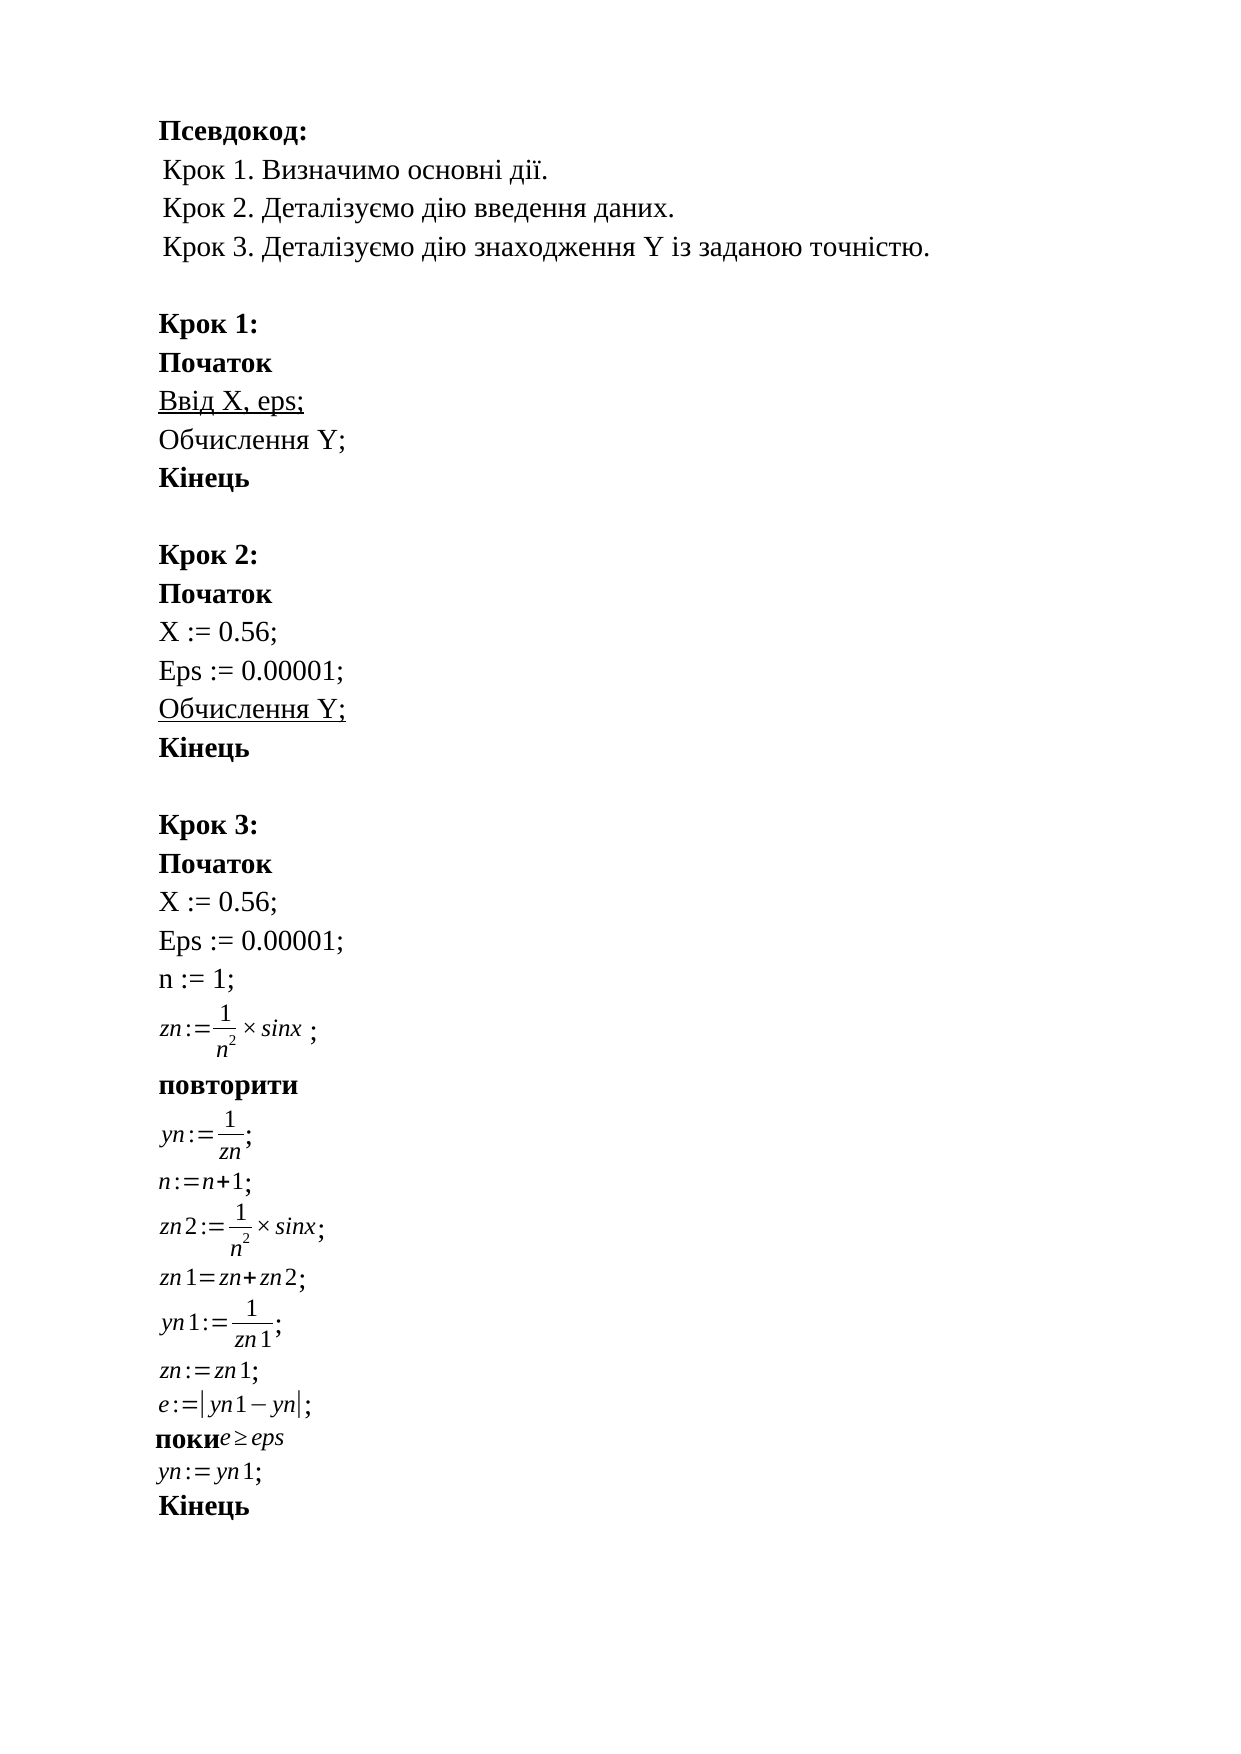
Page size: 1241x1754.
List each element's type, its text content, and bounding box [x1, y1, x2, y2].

text ; [158, 1294, 1140, 1353]
text ; [158, 1000, 1140, 1062]
text Початок [158, 846, 1140, 879]
text Крок 2: [158, 537, 1140, 571]
text Початок [158, 576, 1140, 609]
text Обчислення Y; [158, 422, 1140, 455]
text X := 0.56; [158, 614, 1140, 648]
text Eps := 0.00001; [158, 923, 1140, 956]
text ; [158, 1198, 1140, 1261]
text ; [158, 1353, 1140, 1387]
text Псевдокод: [158, 113, 1140, 147]
text ; [158, 1165, 1140, 1198]
text ; [148, 1454, 1152, 1488]
text Кінець [158, 460, 1140, 494]
text Крок 3: [158, 807, 1140, 841]
text Ввід X, eps; [158, 383, 1140, 417]
text X := 0.56; [158, 884, 1140, 918]
text Початок [158, 345, 1140, 378]
text Обчислення Y; [158, 692, 1140, 725]
text повторити [158, 1067, 1140, 1101]
text Eps := 0.00001; [158, 653, 1140, 687]
text n := 1; [158, 961, 1140, 995]
text Крок 2. Деталізуємо дію введення даних. [148, 191, 1152, 224]
text поки [148, 1421, 1152, 1454]
text Кінець [158, 730, 1140, 764]
text Крок 1: [158, 306, 1140, 340]
text ; [158, 1387, 1140, 1421]
text Крок 3. Деталізуємо дію знаходження Y із заданою точністю. [148, 229, 1152, 263]
text ; [158, 1106, 1140, 1165]
text Крок 1. Визначимо основні дії. [148, 152, 1152, 186]
text Кінець [158, 1488, 1140, 1521]
text ; [158, 1261, 1140, 1294]
